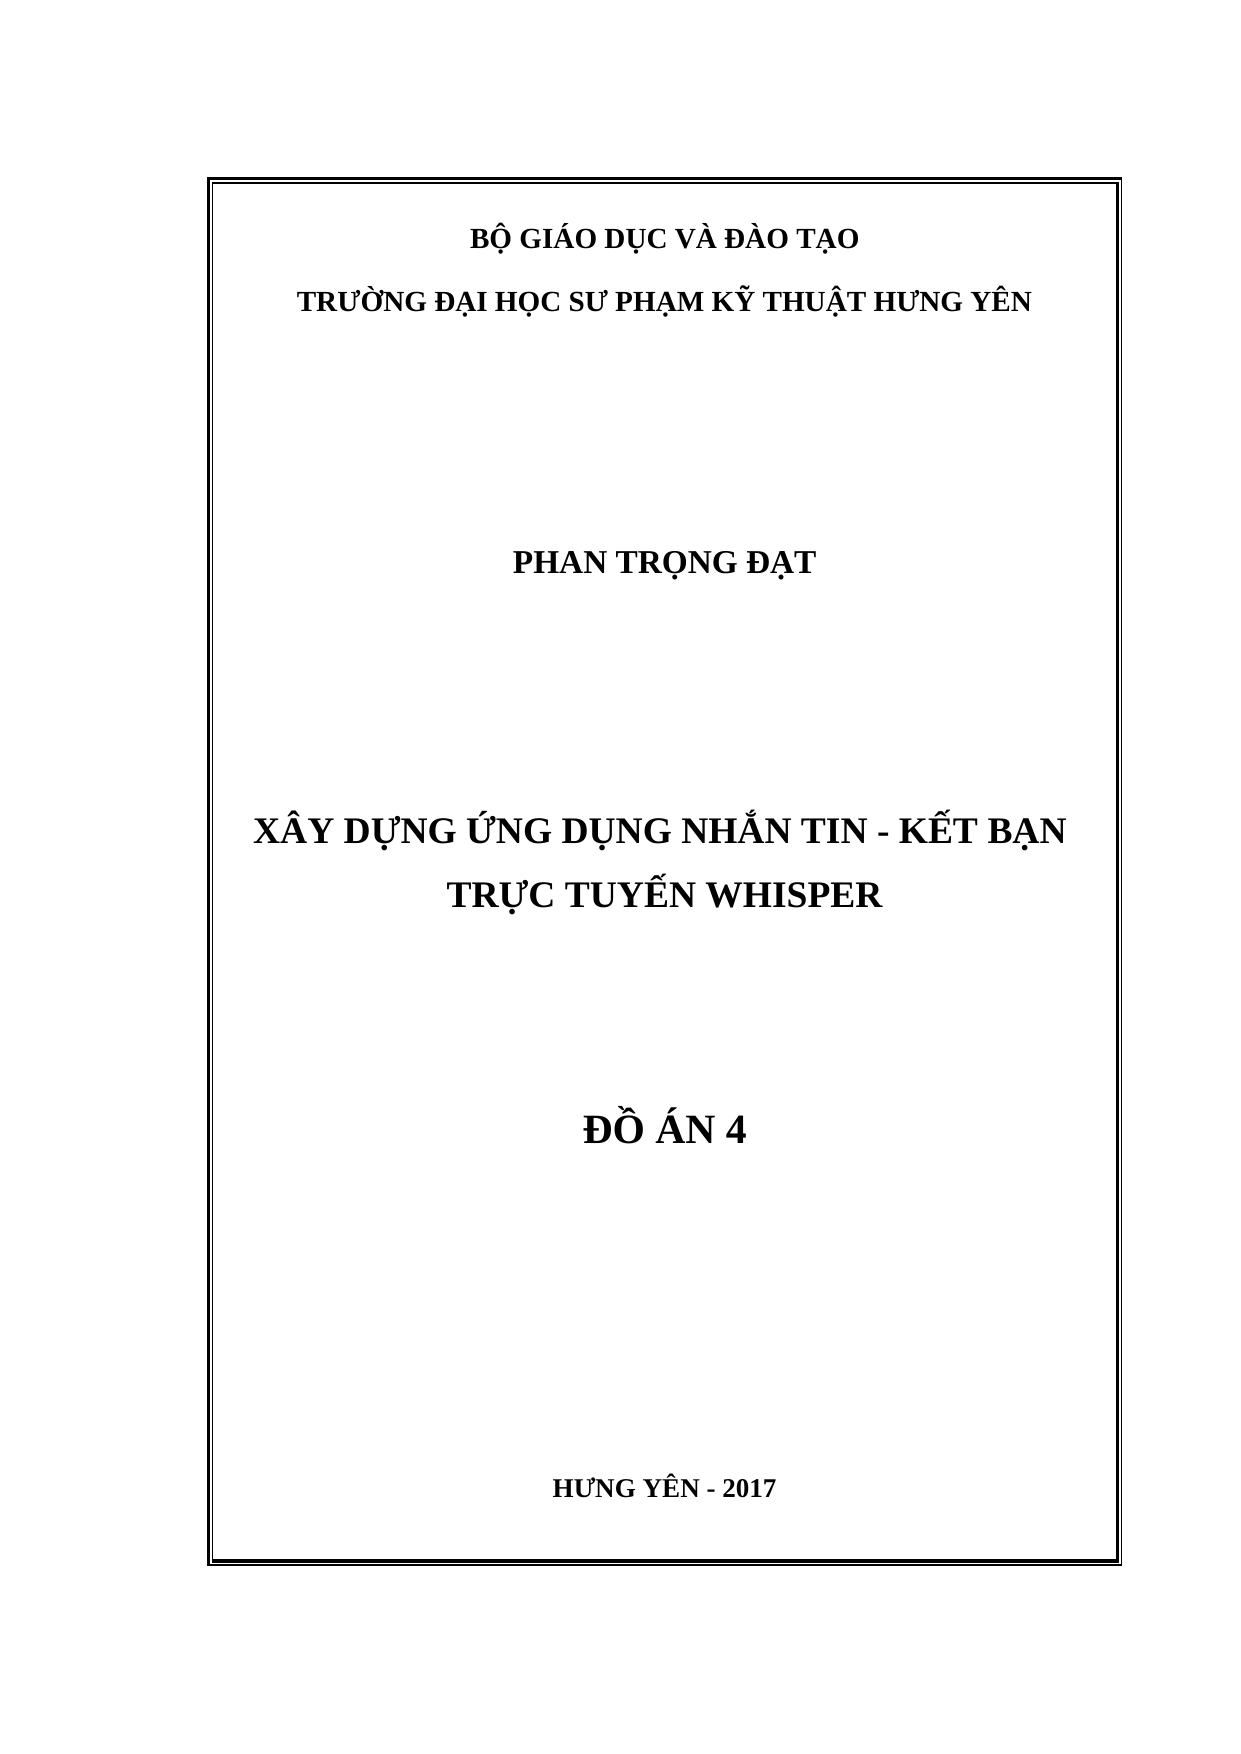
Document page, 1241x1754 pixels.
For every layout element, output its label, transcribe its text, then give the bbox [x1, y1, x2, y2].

table_header BỘ GIÁO DỤC VÀ ĐÀO TẠO TRƯỜNG ĐẠI HỌC SƯ PHẠM KỸ THUẬT HƯNG YÊN PHAN TRỌNG ĐẠT XÂY DỰNG ỨNG DỤNG NHẮN TIN - KẾT BẠN TRỰC TUYẾN WHISPER ĐỒ ÁN 4 HƯNG YÊN - 2017 [213, 184, 1116, 1559]
